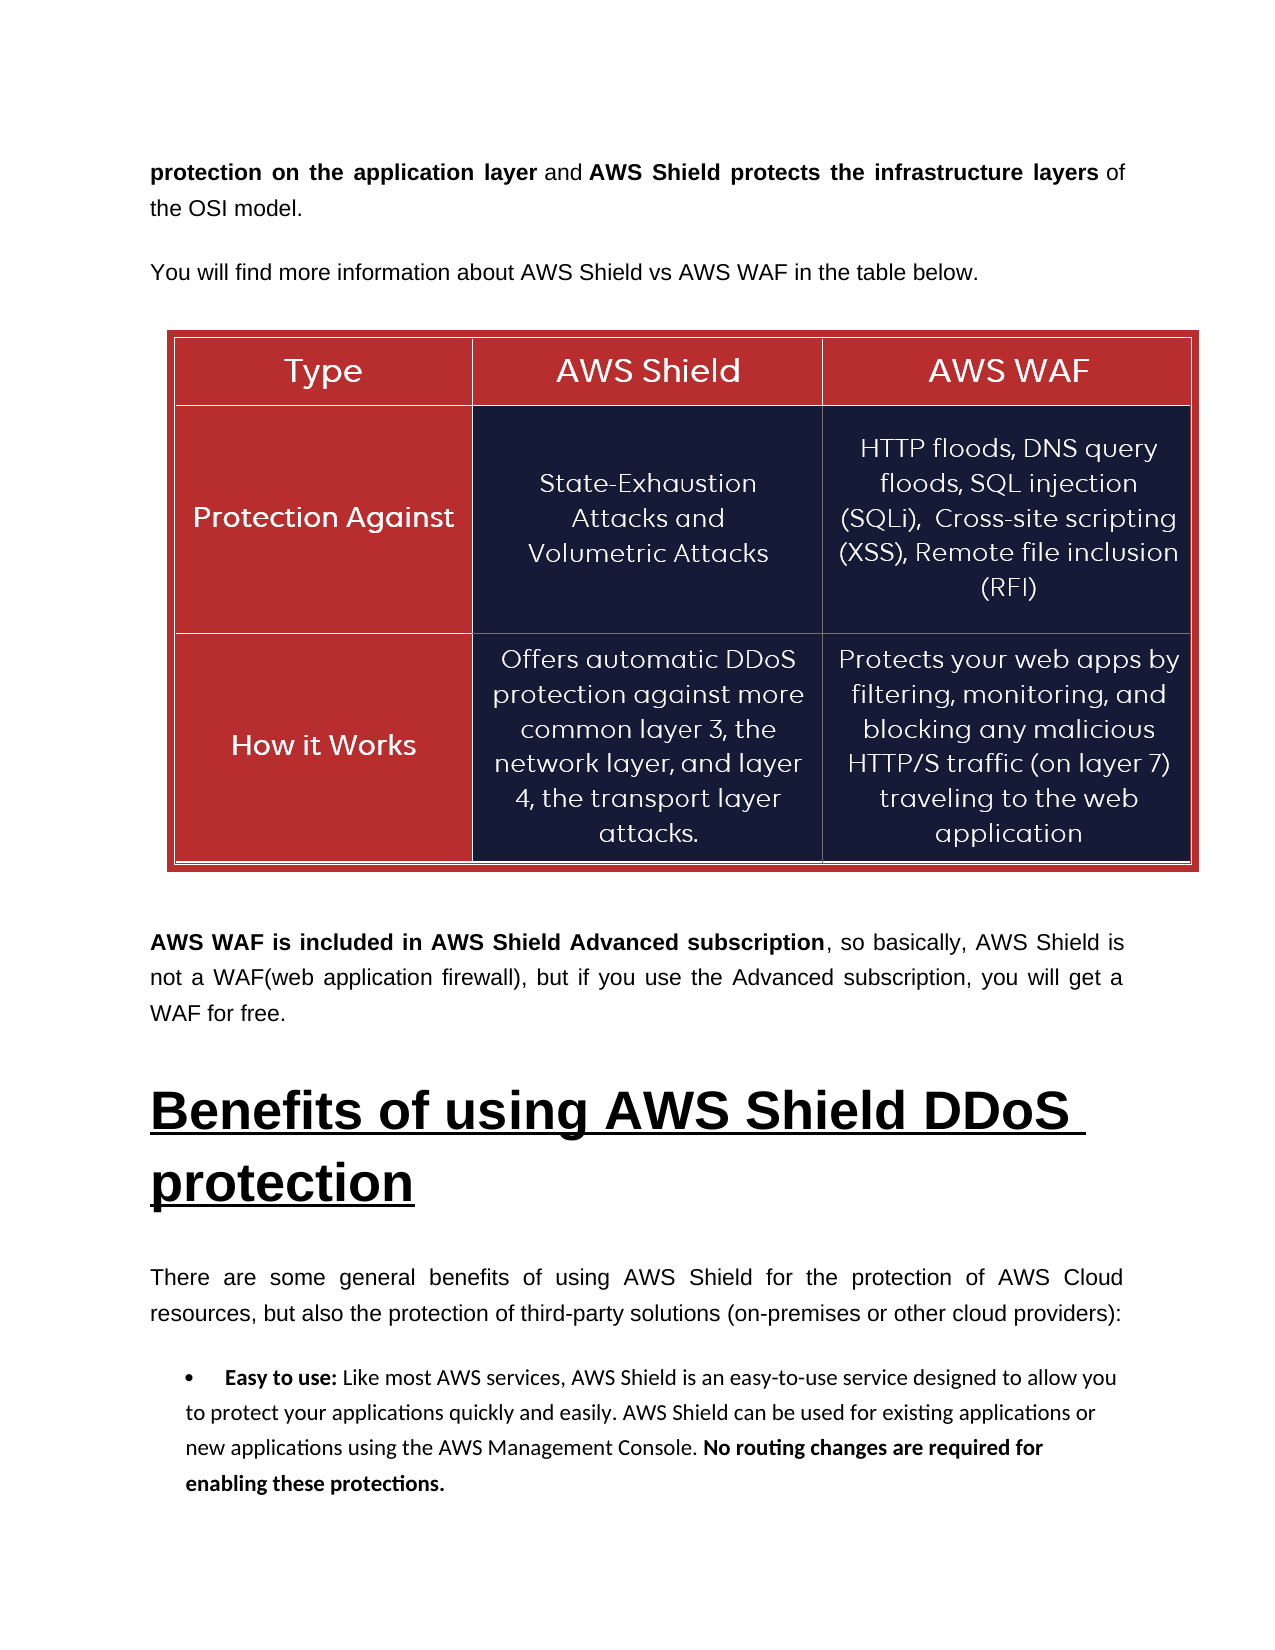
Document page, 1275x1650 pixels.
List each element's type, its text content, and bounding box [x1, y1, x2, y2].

text There are some general benefits of using AWS Shield for the protection of AWS Cloud resources, but also the protection of third-party solutions (on-premises or other cloud providers): [150, 1255, 1125, 1326]
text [150, 150, 1125, 221]
subtitle Benefits of using AWS Shield DDoS protection [150, 1068, 1125, 1213]
text You will find more information about AWS Shield vs AWS WAF in the table below. [150, 250, 1125, 285]
picture [150, 314, 1213, 891]
list Easy to use: Like most AWS services, AWS Shield is an easy-to-use service designed to allow you to protect your applications quickly and easily. AWS Shield can be used for existing applications or new applications using the AWS Management Console. No routing changes are required for enabling these protections. [185, 1355, 1125, 1497]
text AWS WAF is included in AWS Shield Advanced subscription, so basically, AWS Shield is not a WAF(web application firewall), but if you use the Advanced subscription, you will get a WAF for free. [150, 920, 1125, 1026]
